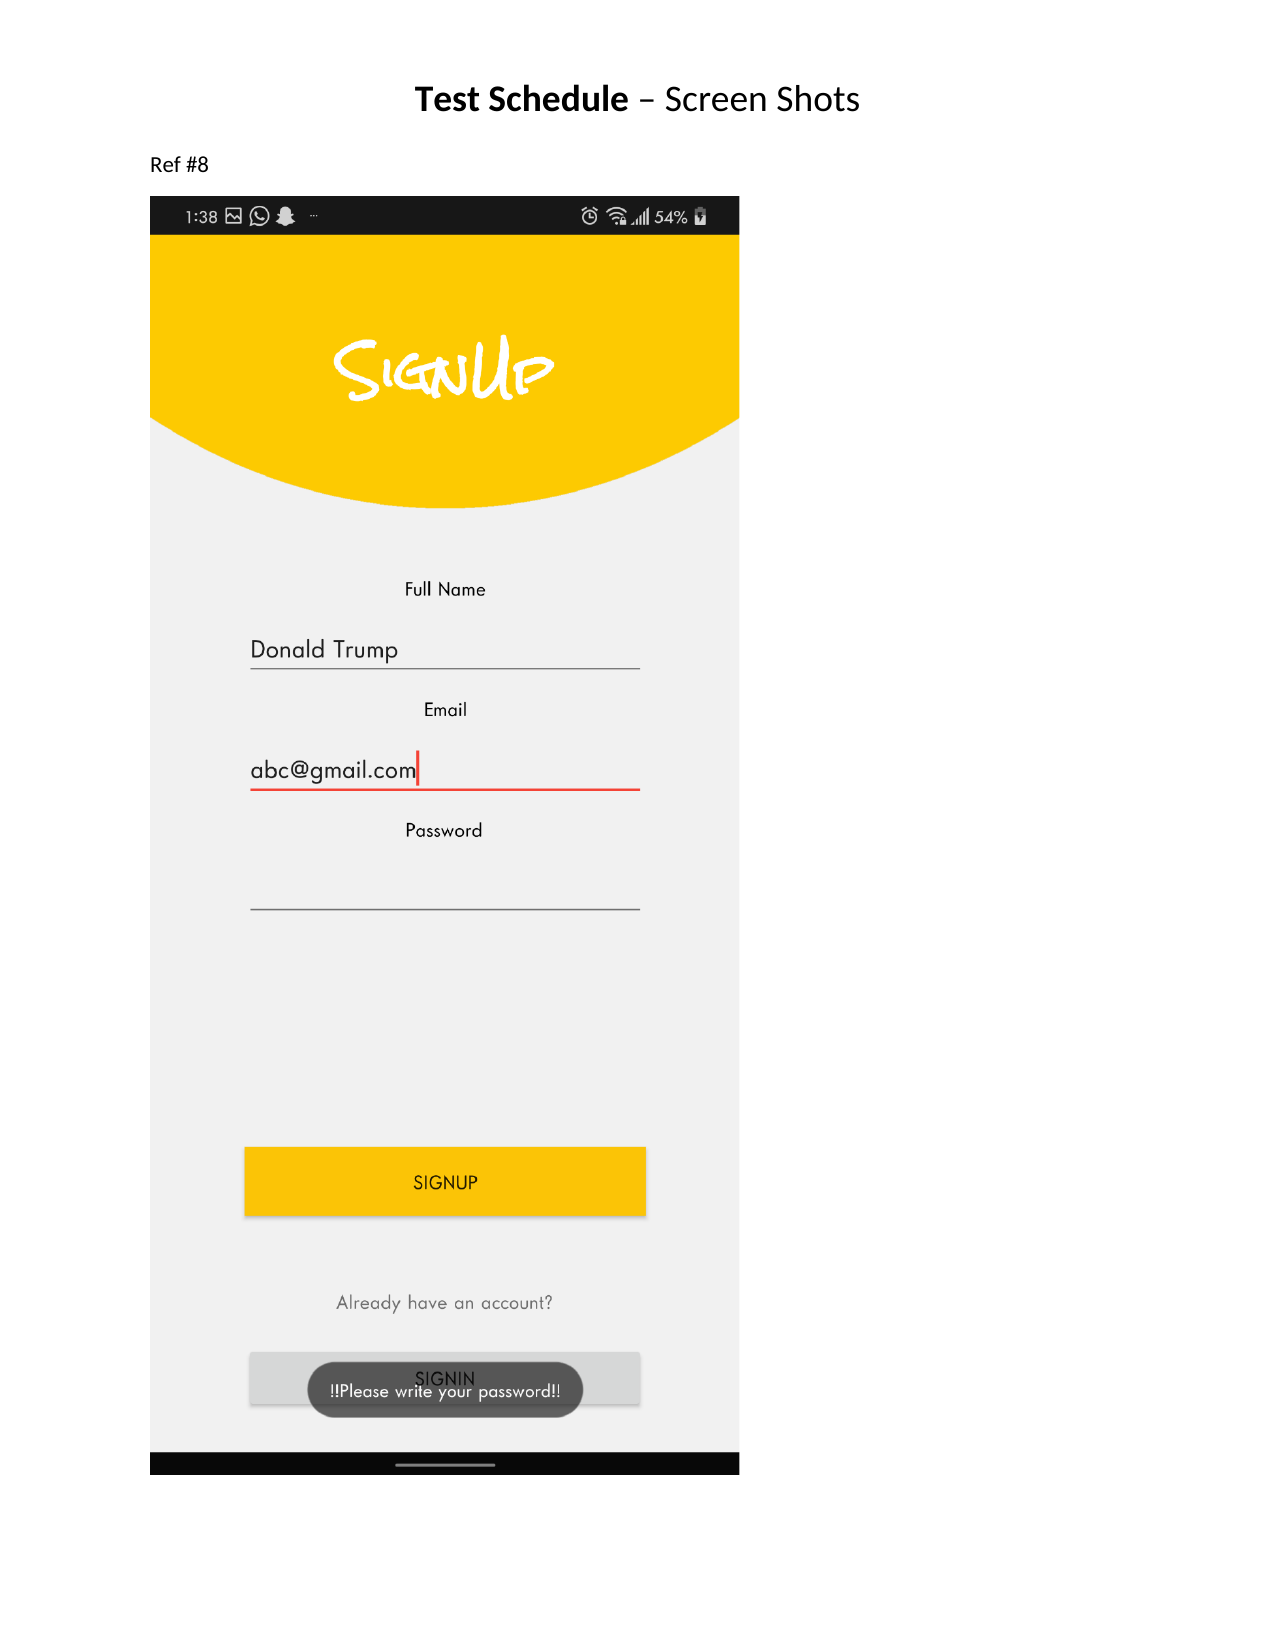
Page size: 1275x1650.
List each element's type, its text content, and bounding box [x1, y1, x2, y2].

text Ref #8 [150, 150, 1125, 178]
picture [150, 196, 740, 1475]
